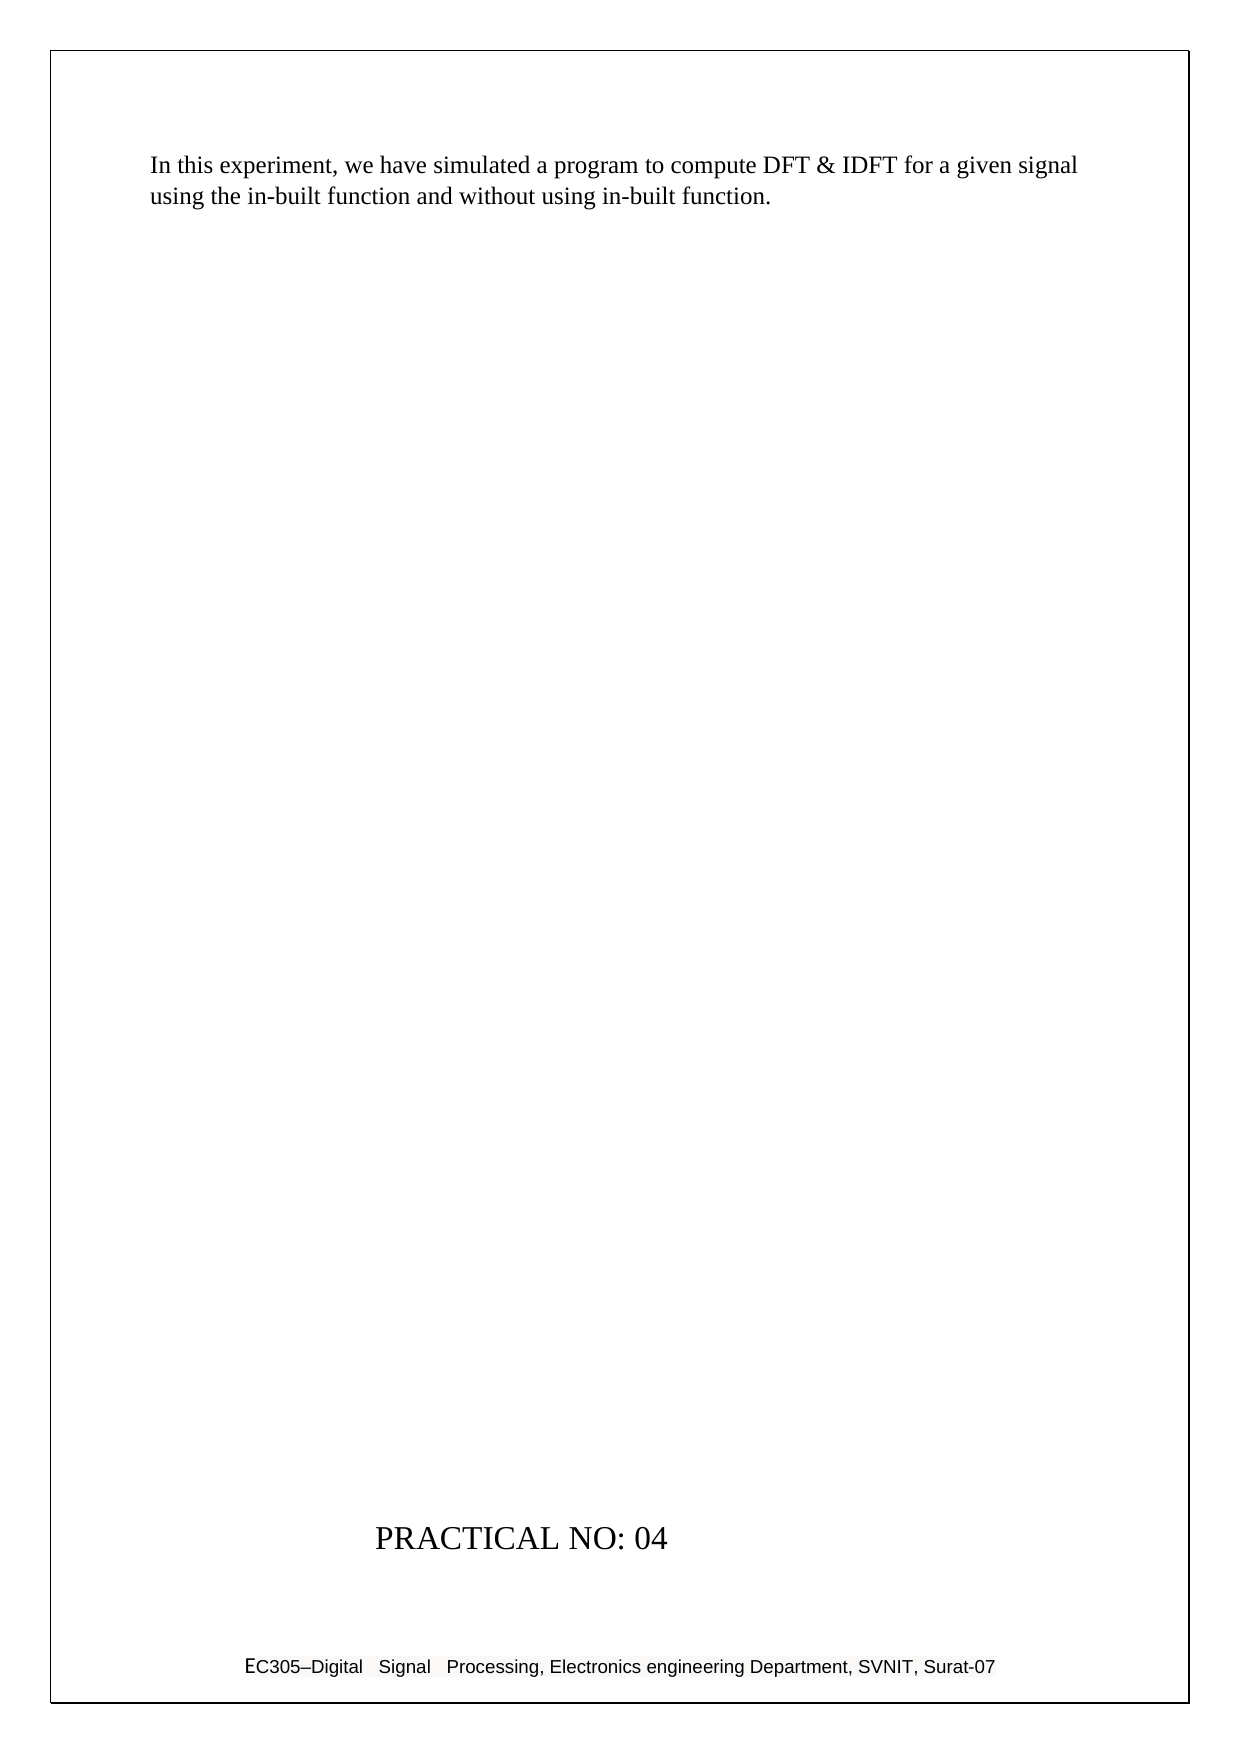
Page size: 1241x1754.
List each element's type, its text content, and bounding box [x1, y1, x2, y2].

text In this experiment, we have simulated a program to compute DFT & IDFT for a given signal using the in-built function and without using in-built function. [150, 150, 1089, 210]
text PRACTICAL NO: 04 [150, 1518, 1089, 1556]
